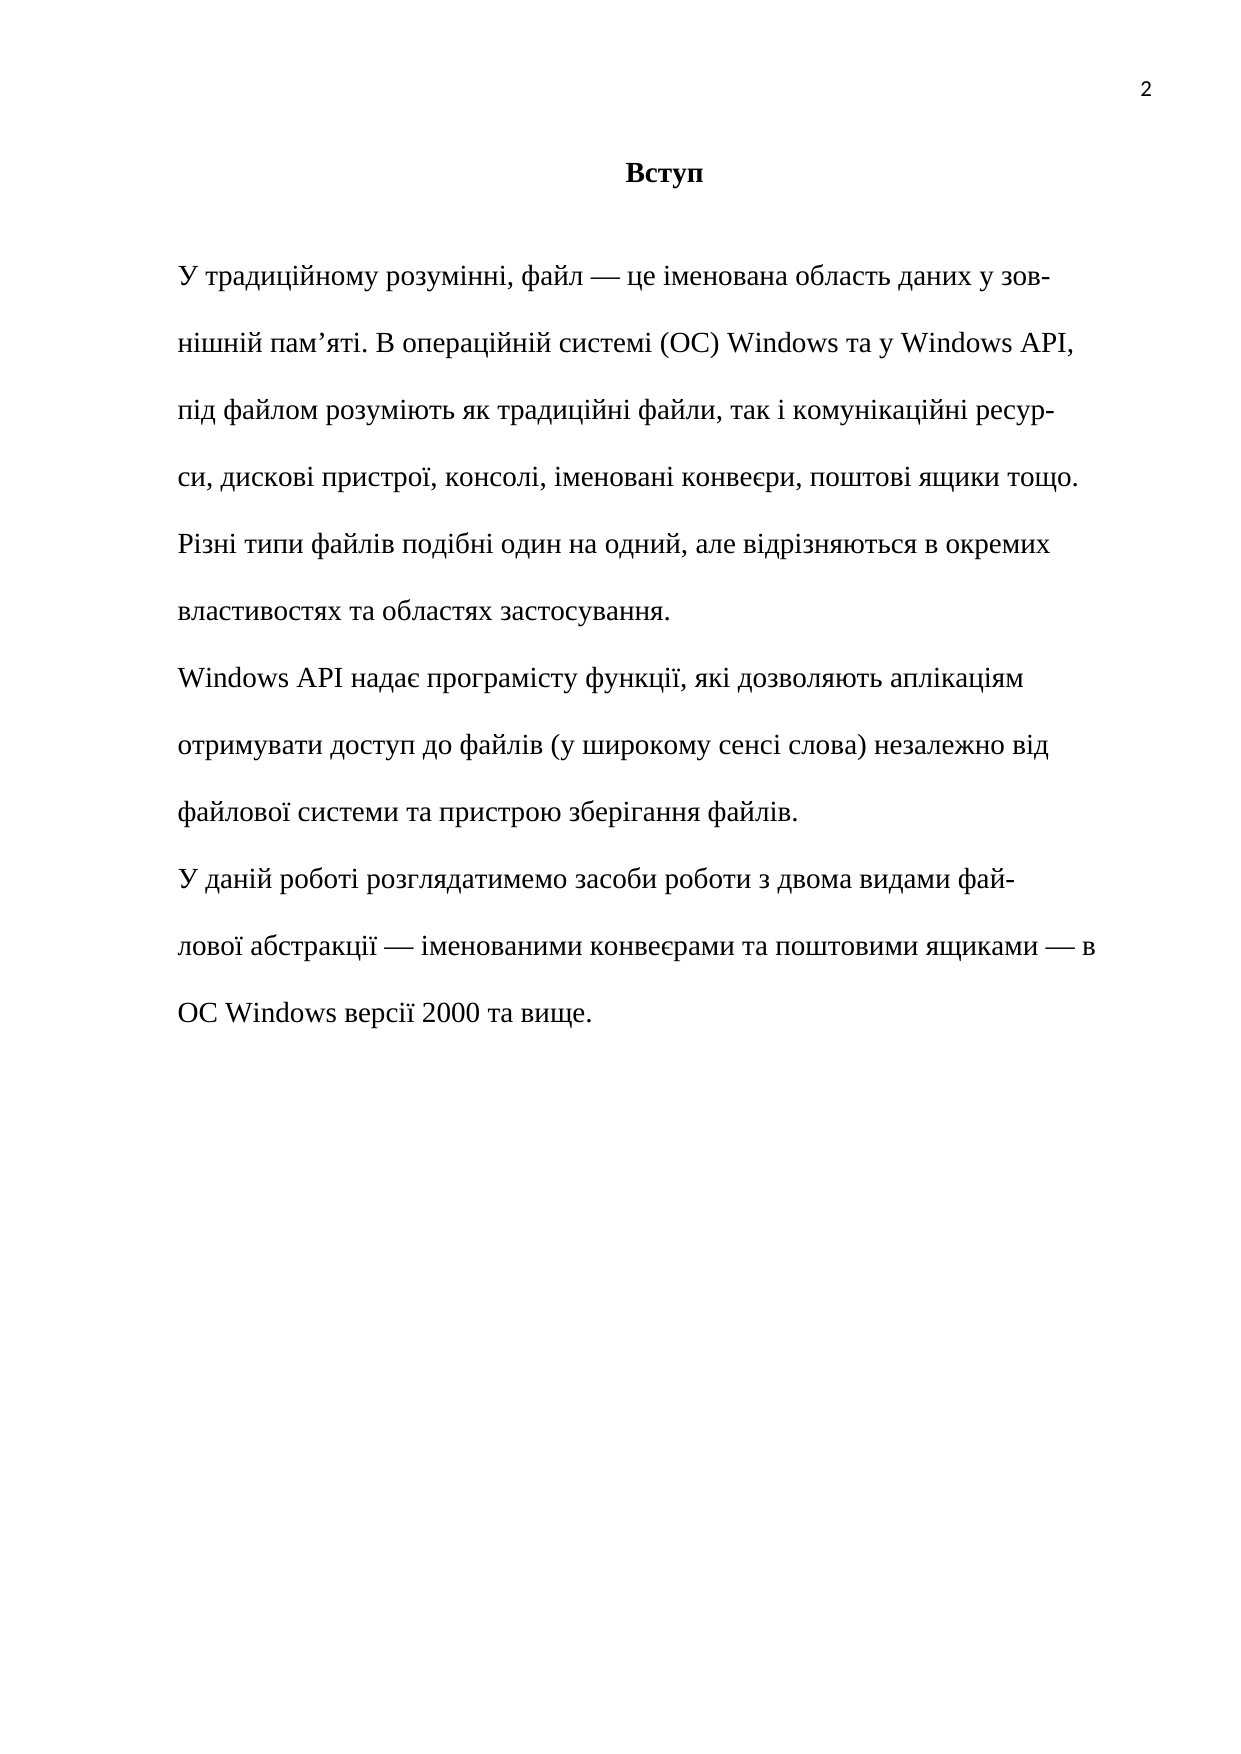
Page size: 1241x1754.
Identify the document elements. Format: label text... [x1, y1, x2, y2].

text нiшнiй пам’ятi. В операцiйнiй системi (ОС) Windows та у Windows API, [177, 325, 1152, 358]
text си, дисковi пристрої, консолi, iменованi конвеєри, поштовi ящики тощо. [177, 459, 1152, 492]
text У традицiйному розумiннi, файл — це iменована область даних у зов- [177, 258, 1152, 291]
text У данiй роботi розглядатимемо засоби роботи з двома видами фай- [177, 861, 1152, 894]
text файлової системи та пристрою зберiгання файлiв. [177, 794, 1152, 827]
text лової абстракцiї — iменованими конвеєрами та поштовими ящиками — в [177, 928, 1152, 961]
text ОС Windows версiї 2000 та вище. [177, 995, 1152, 1028]
text пiд файлом розумiють як традицiйнi файли, так i комунiкацiйнi ресур- [177, 392, 1152, 425]
subtitle Вступ [177, 155, 1152, 188]
text Рiзнi типи файлiв подiбнi один на одний, але вiдрiзняються в окремих [177, 526, 1152, 559]
text властивостях та областях застосування. [177, 593, 1152, 626]
text отримувати доступ до файлiв (у широкому сенсi слова) незалежно вiд [177, 727, 1152, 760]
text Windows API надає програмiсту функцiї, якi дозволяють аплiкацiям [177, 660, 1152, 693]
